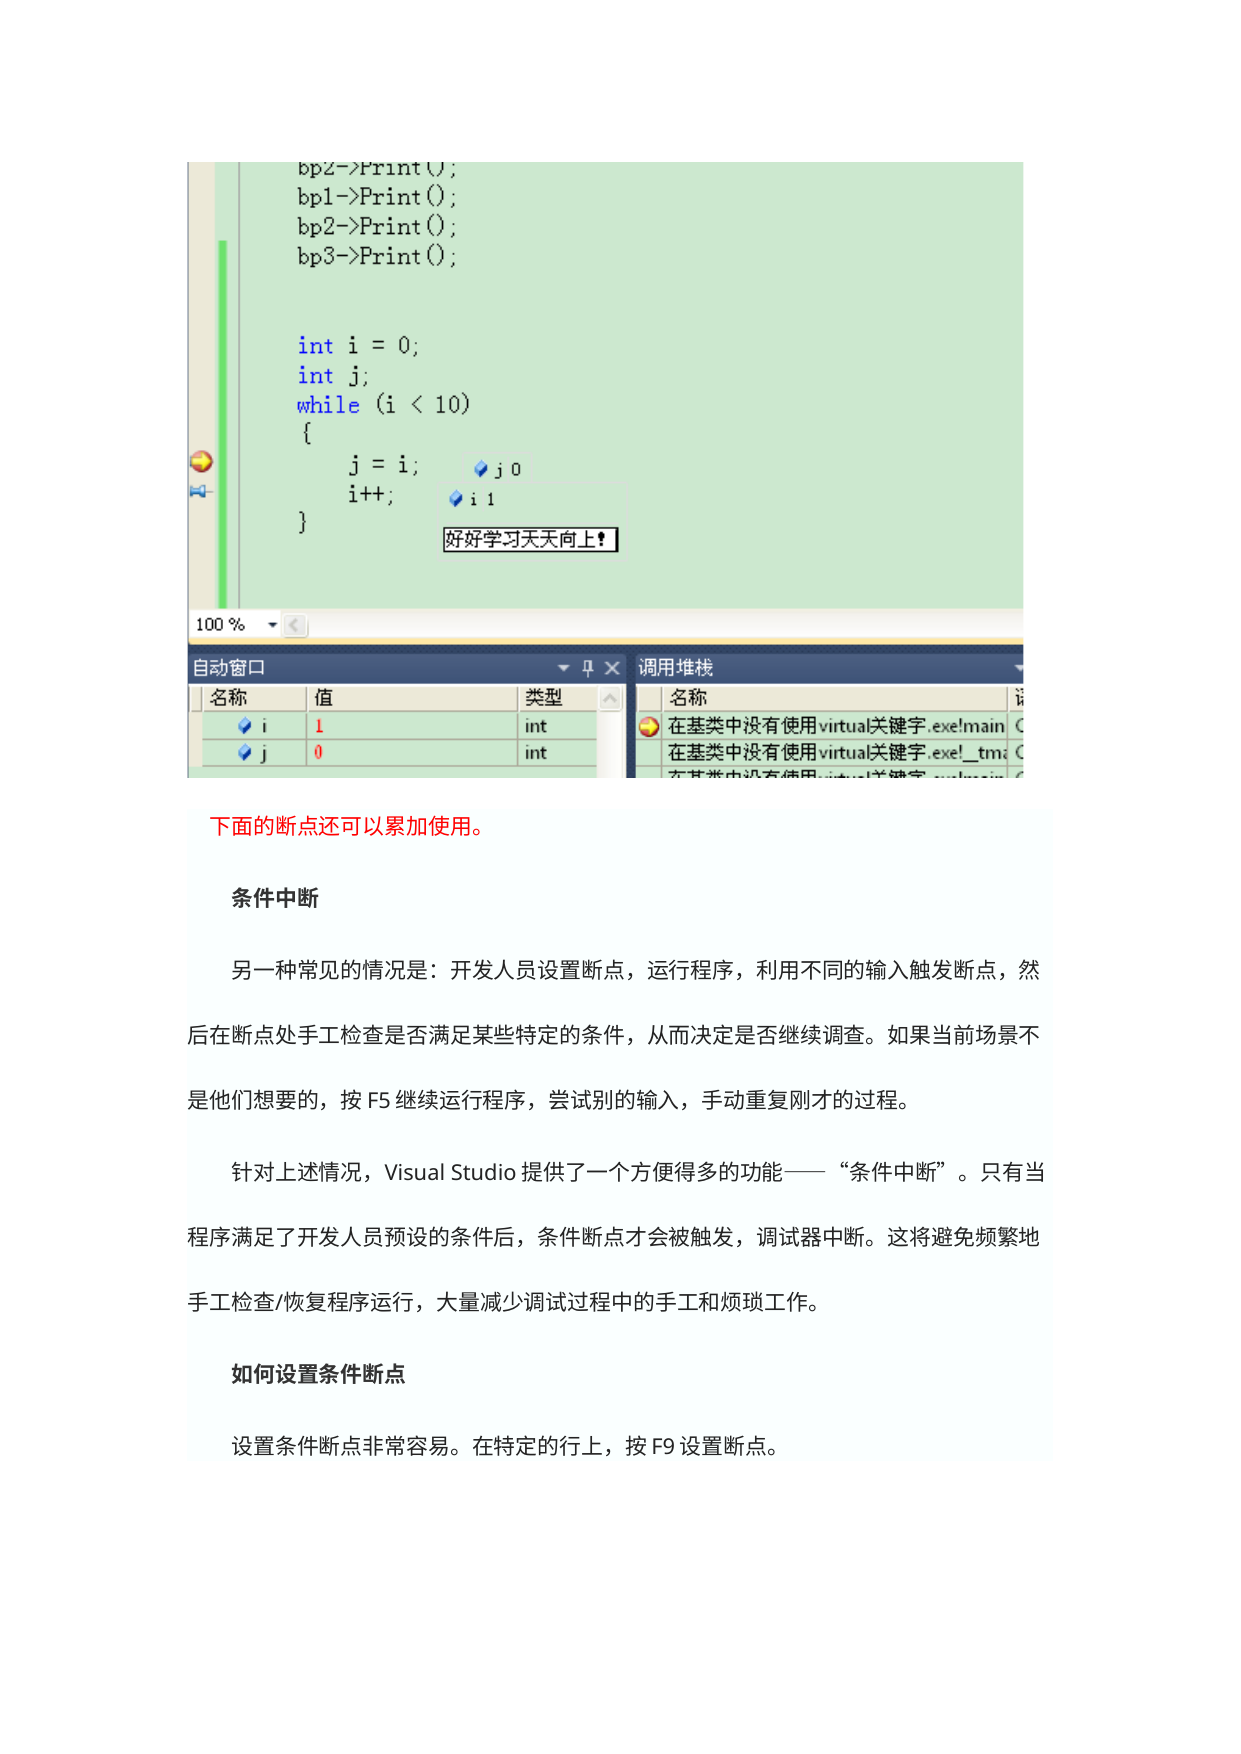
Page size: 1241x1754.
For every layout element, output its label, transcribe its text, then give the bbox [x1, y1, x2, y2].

text 针对上述情况，Visual Studio提供了一个方便得多的功能——“条件中断”。只有当程序满足了开发人员预设的条件后，条件断点才会被触发，调试器中断。这将避免频繁地手工检查/恢复程序运行，大量减少调试过程中的手工和烦琐工作。 [187, 1155, 1053, 1317]
text 条件中断 [187, 881, 1053, 913]
text 另一种常见的情况是：开发人员设置断点，运行程序，利用不同的输入触发断点，然后在断点处手工检查是否满足某些特定的条件，从而决定是否继续调查。如果当前场景不是他们想要的，按F5继续运行程序，尝试别的输入，手动重复刚才的过程。 [187, 953, 1053, 1115]
picture [187, 162, 1024, 778]
text 设置条件断点非常容易。在特定的行上，按F9设置断点。 [187, 1429, 1053, 1461]
text 如何设置条件断点 [187, 1357, 1053, 1389]
text 下面的断点还可以累加使用。 [187, 809, 1053, 841]
